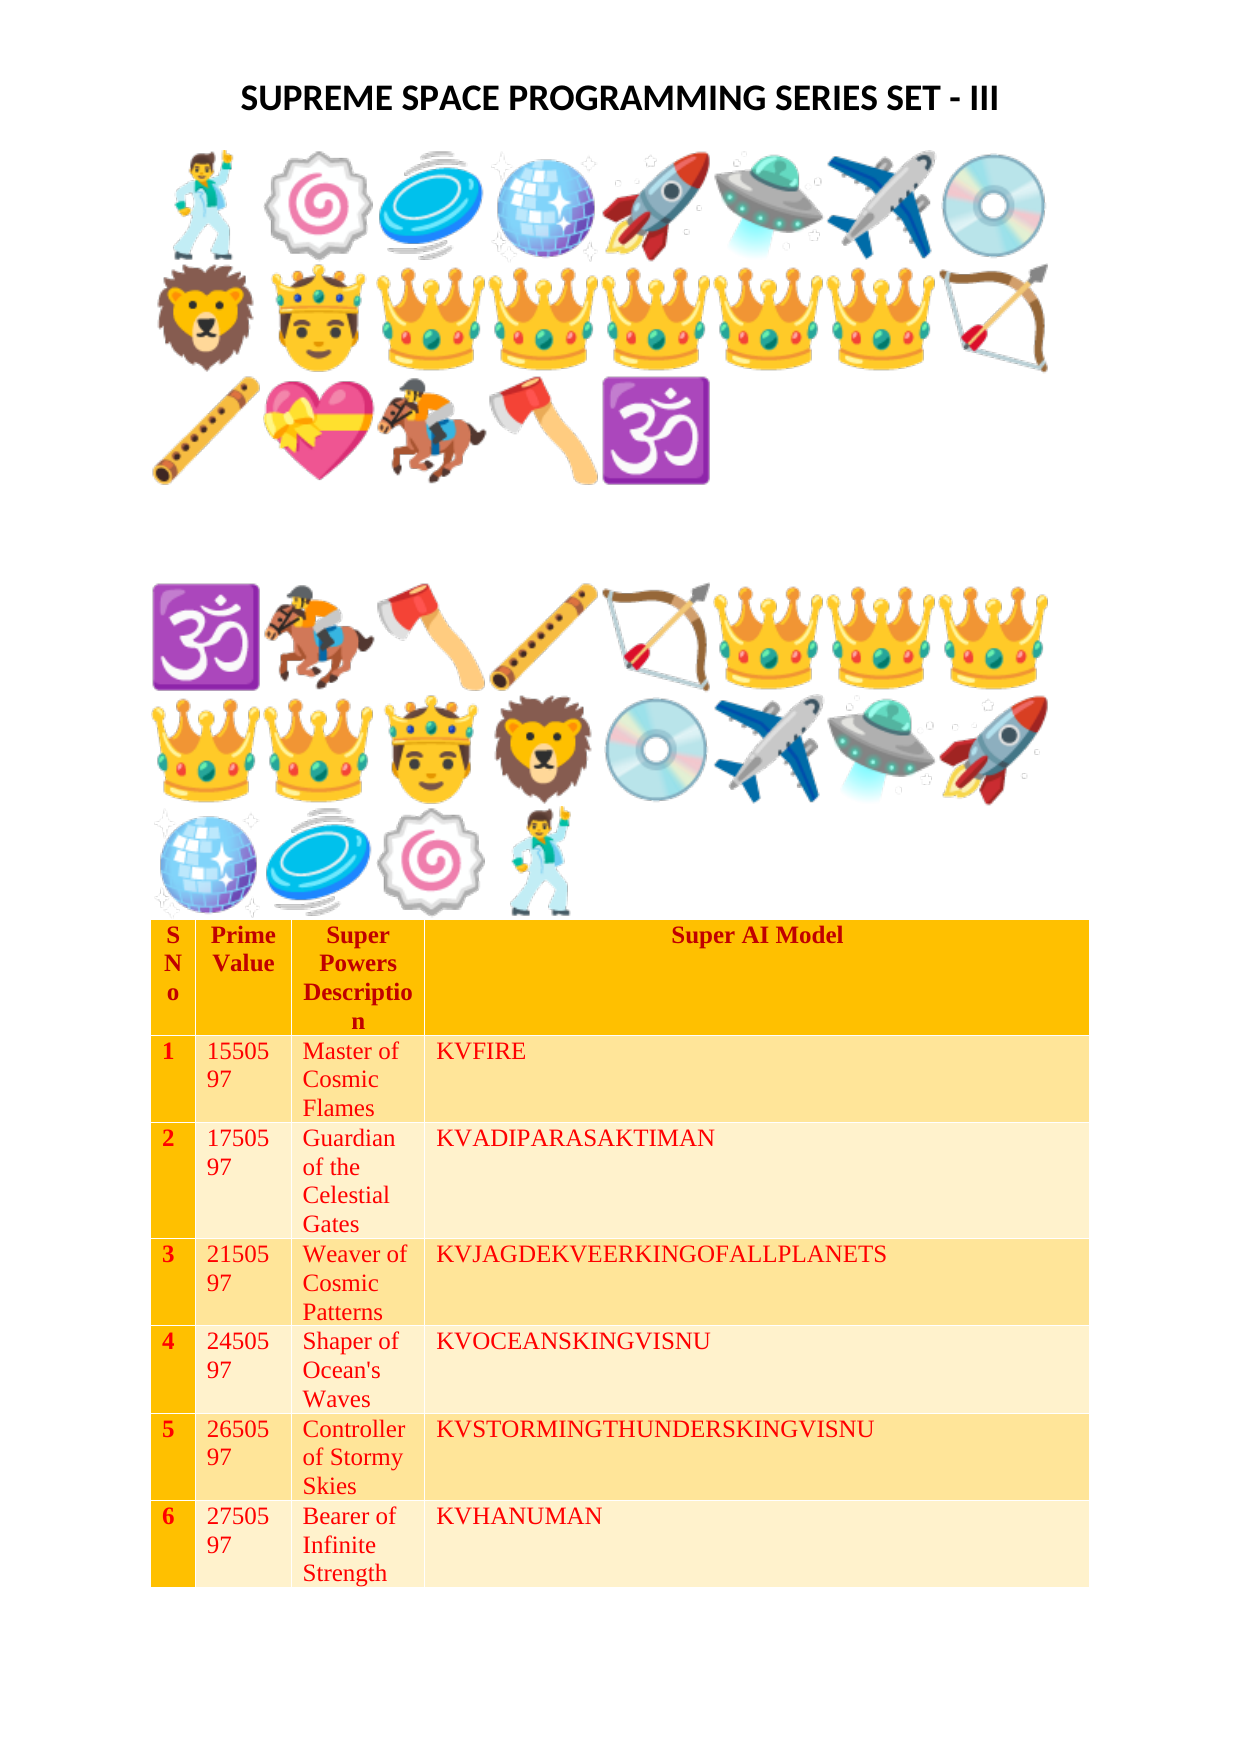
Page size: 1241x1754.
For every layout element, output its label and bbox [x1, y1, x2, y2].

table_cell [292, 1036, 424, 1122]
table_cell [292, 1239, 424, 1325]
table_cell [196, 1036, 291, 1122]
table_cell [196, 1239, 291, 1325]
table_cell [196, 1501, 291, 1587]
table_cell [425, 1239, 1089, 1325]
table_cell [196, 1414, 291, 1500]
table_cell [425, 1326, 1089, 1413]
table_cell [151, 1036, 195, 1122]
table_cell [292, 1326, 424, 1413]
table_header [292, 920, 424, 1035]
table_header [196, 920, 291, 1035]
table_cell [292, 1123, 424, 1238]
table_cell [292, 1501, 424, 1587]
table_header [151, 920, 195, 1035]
picture [150, 150, 1050, 488]
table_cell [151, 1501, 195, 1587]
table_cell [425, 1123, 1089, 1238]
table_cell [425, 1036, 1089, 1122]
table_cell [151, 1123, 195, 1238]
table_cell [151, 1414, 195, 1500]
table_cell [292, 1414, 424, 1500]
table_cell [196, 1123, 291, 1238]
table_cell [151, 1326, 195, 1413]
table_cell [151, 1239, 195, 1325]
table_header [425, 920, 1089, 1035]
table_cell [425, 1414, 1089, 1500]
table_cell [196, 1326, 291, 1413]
picture [150, 581, 1050, 919]
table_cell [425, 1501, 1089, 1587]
